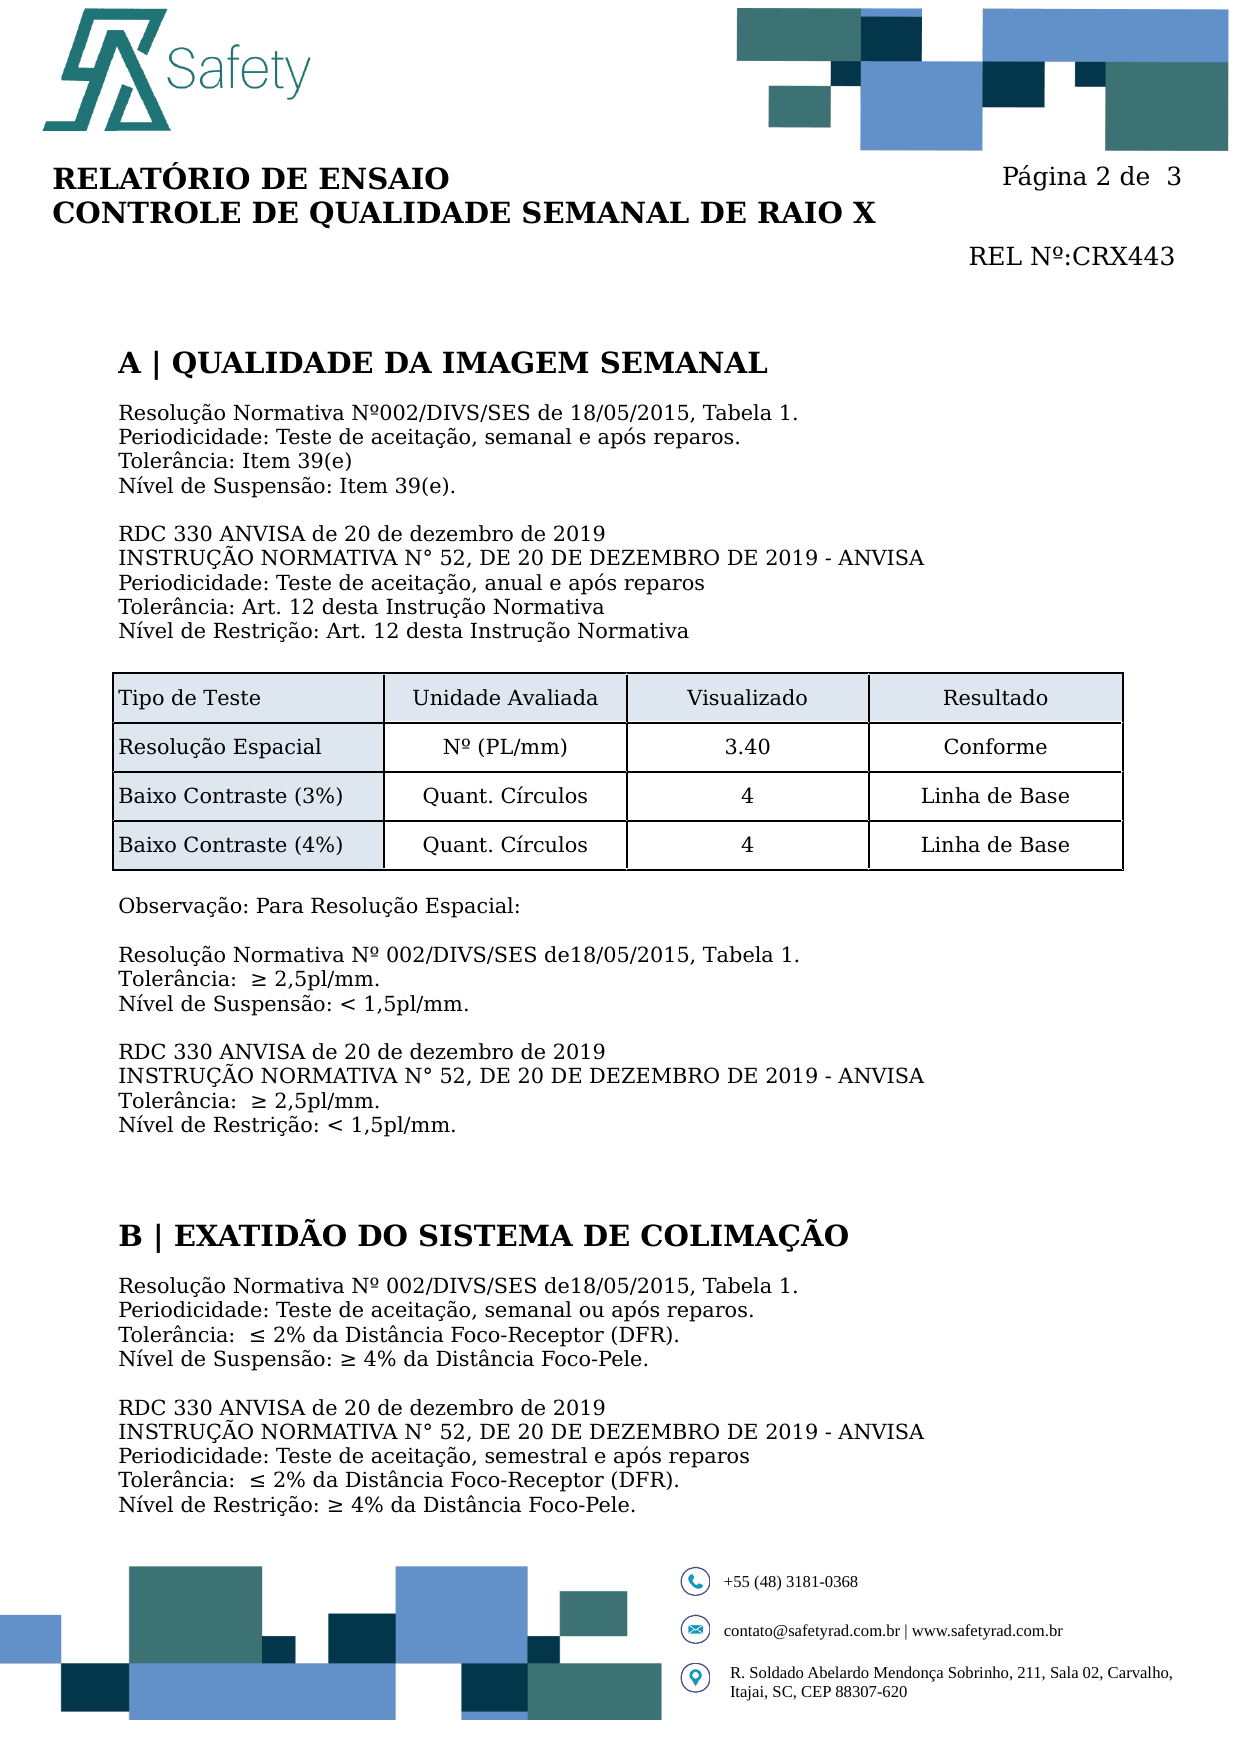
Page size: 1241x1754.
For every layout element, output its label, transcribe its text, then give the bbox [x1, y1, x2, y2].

text Periodicidade: Teste de aceitação, semanal ou após reparos. [118, 1298, 1226, 1323]
table_cell Quant. Círculos [384, 822, 627, 869]
text Nível de Suspensão: Item 39(e). [118, 474, 1122, 498]
text INSTRUÇÃO NORMATIVA N° 52, DE 20 DE DEZEMBRO DE 2019 - ANVISA [118, 1064, 1122, 1089]
text RDC 330 ANVISA de 20 de dezembro de 2019 [118, 1040, 1226, 1064]
text Nível de Restrição: < 1,5pl/mm. [118, 1113, 1226, 1137]
text RDC 330 ANVISA de 20 de dezembro de 2019 [118, 1396, 1226, 1420]
text Periodicidade: Teste de aceitação, semestral e após reparos [118, 1444, 1122, 1468]
table_cell Baixo Contraste (4%) [114, 822, 384, 869]
table_header Tipo de Teste [114, 674, 384, 721]
text Observação: Para Resolução Espacial: [118, 894, 1228, 919]
text Resolução Normativa Nº 002/DIVS/SES de18/05/2015, Tabela 1. [118, 1274, 1226, 1298]
text INSTRUÇÃO NORMATIVA N° 52, DE 20 DE DEZEMBRO DE 2019 - ANVISA [118, 546, 1122, 571]
table_cell 3.40 [628, 724, 868, 771]
table_header Resultado [868, 674, 1122, 721]
table_cell Quant. Círculos [385, 773, 626, 820]
table_cell Conforme [870, 721, 1122, 771]
text INSTRUÇÃO NORMATIVA N° 52, DE 20 DE DEZEMBRO DE 2019 - ANVISA [118, 1420, 1122, 1444]
table_cell Linha de Base [870, 771, 1122, 820]
picture [736, 8, 1229, 151]
text Nível de Suspensão: ≥ 4% da Distância Foco-Pele. [118, 1347, 1226, 1371]
text Tolerância: ≤ 2% da Distância Foco-Receptor (DFR). [118, 1468, 1226, 1493]
picture [680, 1663, 710, 1693]
picture [680, 1614, 710, 1644]
text Periodicidade: Teste de aceitação, anual e após reparos [118, 571, 1122, 595]
text RDC 330 ANVISA de 20 de dezembro de 2019 [118, 522, 1226, 546]
text Tolerância: Art. 12 desta Instrução Normativa [118, 595, 1122, 619]
table_header Visualizado [627, 674, 868, 721]
picture [680, 1566, 710, 1596]
table_cell Linha de Base [868, 820, 1122, 869]
text B | EXATIDÃO DO SISTEMA DE COLIMAÇÃO [118, 1219, 1122, 1253]
text Tolerância: ≥ 2,5pl/mm. [118, 1089, 1226, 1113]
text Nível de Restrição: Art. 12 desta Instrução Normativa [118, 619, 1122, 643]
text Periodicidade: Teste de aceitação, semanal e após reparos. [118, 425, 1122, 449]
text Tolerância: ≥ 2,5pl/mm. [118, 967, 1226, 992]
picture [0, 1566, 662, 1720]
text Nível de Restrição: ≥ 4% da Distância Foco-Pele. [118, 1493, 1226, 1517]
table_cell Baixo Contraste (3%) [114, 773, 383, 820]
text A | QUALIDADE DA IMAGEM SEMANAL [118, 346, 1122, 380]
text Nível de Suspensão: < 1,5pl/mm. [118, 992, 1226, 1016]
text Resolução Normativa Nº 002/DIVS/SES de18/05/2015, Tabela 1. [118, 943, 1226, 967]
text Tolerância: ≤ 2% da Distância Foco-Receptor (DFR). [118, 1323, 1226, 1347]
text Tolerância: Item 39(e) [118, 449, 1122, 474]
text Resolução Normativa Nº002/DIVS/SES de 18/05/2015, Tabela 1. [118, 401, 1122, 425]
table_cell Nº (PL/mm) [385, 724, 626, 771]
table_header Unidade Avaliada [384, 674, 627, 721]
table_cell Resolução Espacial [114, 724, 383, 771]
picture [42, 8, 311, 131]
table_cell 4 [628, 773, 868, 820]
table_cell 4 [627, 822, 868, 869]
